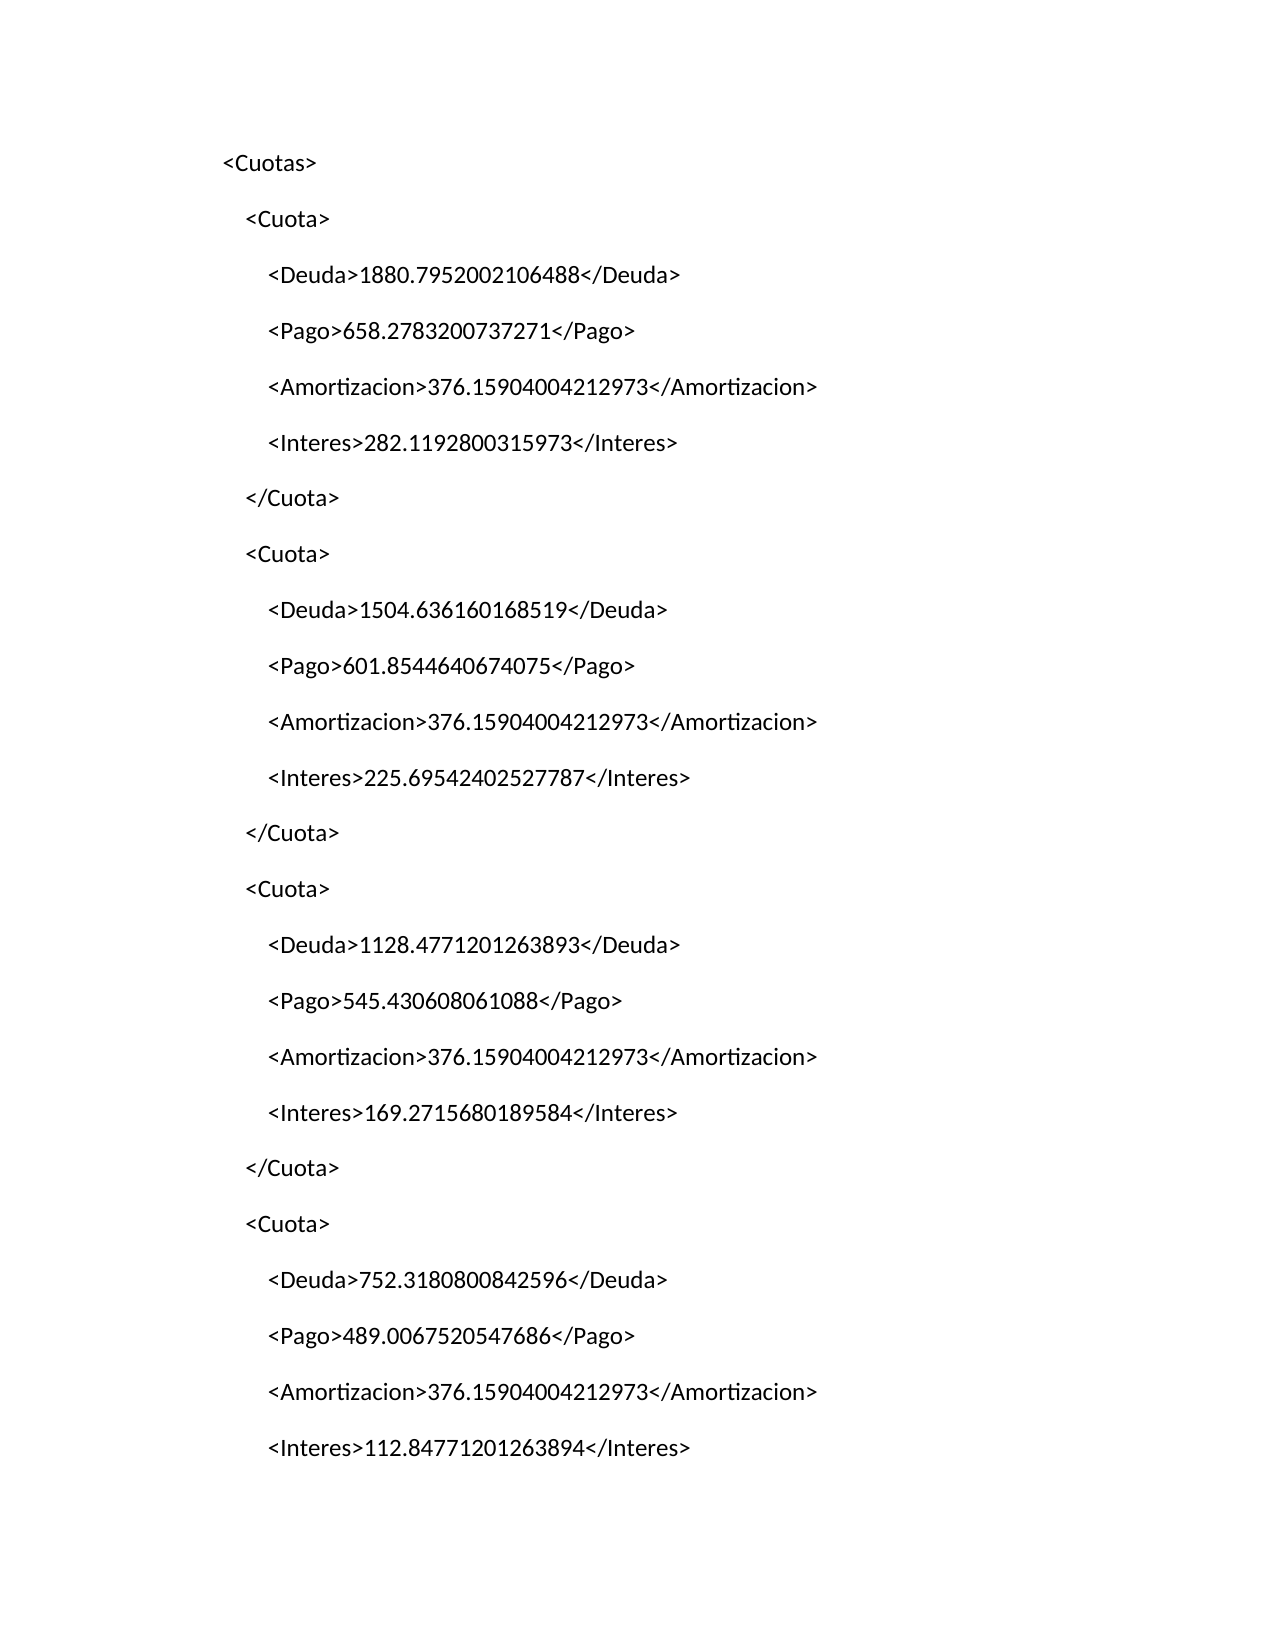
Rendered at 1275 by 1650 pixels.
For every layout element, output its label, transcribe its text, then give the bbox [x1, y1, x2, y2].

text <Cuota> [177, 873, 1098, 904]
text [177, 1376, 1098, 1406]
text <Cuota> [177, 538, 1098, 569]
text <Deuda>752.3180800842596</Deuda> [177, 1264, 1098, 1295]
text <Interes>282.1192800315973</Interes> [177, 427, 1098, 457]
text </Cuota> [177, 1153, 1098, 1183]
text <Amortizacion>376.15904004212973</Amortizacion> [177, 1041, 1098, 1071]
text <Deuda>1880.7952002106488</Deuda> [177, 259, 1098, 290]
text <Interes>112.84771201263894</Interes> [177, 1432, 1098, 1462]
text <Deuda>1128.4771201263893</Deuda> [177, 929, 1098, 960]
text <Cuotas> [177, 148, 1098, 178]
text <Interes>169.2715680189584</Interes> [177, 1097, 1098, 1127]
text <Deuda>1504.636160168519</Deuda> [177, 594, 1098, 625]
text <Amortizacion>376.15904004212973</Amortizacion> [177, 371, 1098, 401]
text <Amortizacion>376.15904004212973</Amortizacion> [177, 706, 1098, 736]
text <Pago>601.8544640674075</Pago> [177, 650, 1098, 681]
text </Cuota> [177, 818, 1098, 848]
text <Cuota> [177, 203, 1098, 234]
text <Cuota> [177, 1208, 1098, 1239]
text <Interes>225.69542402527787</Interes> [177, 762, 1098, 792]
text <Pago>658.2783200737271</Pago> [177, 315, 1098, 346]
text </Cuota> [177, 483, 1098, 513]
text <Pago>489.0067520547686</Pago> [177, 1320, 1098, 1351]
text <Pago>545.430608061088</Pago> [177, 985, 1098, 1016]
